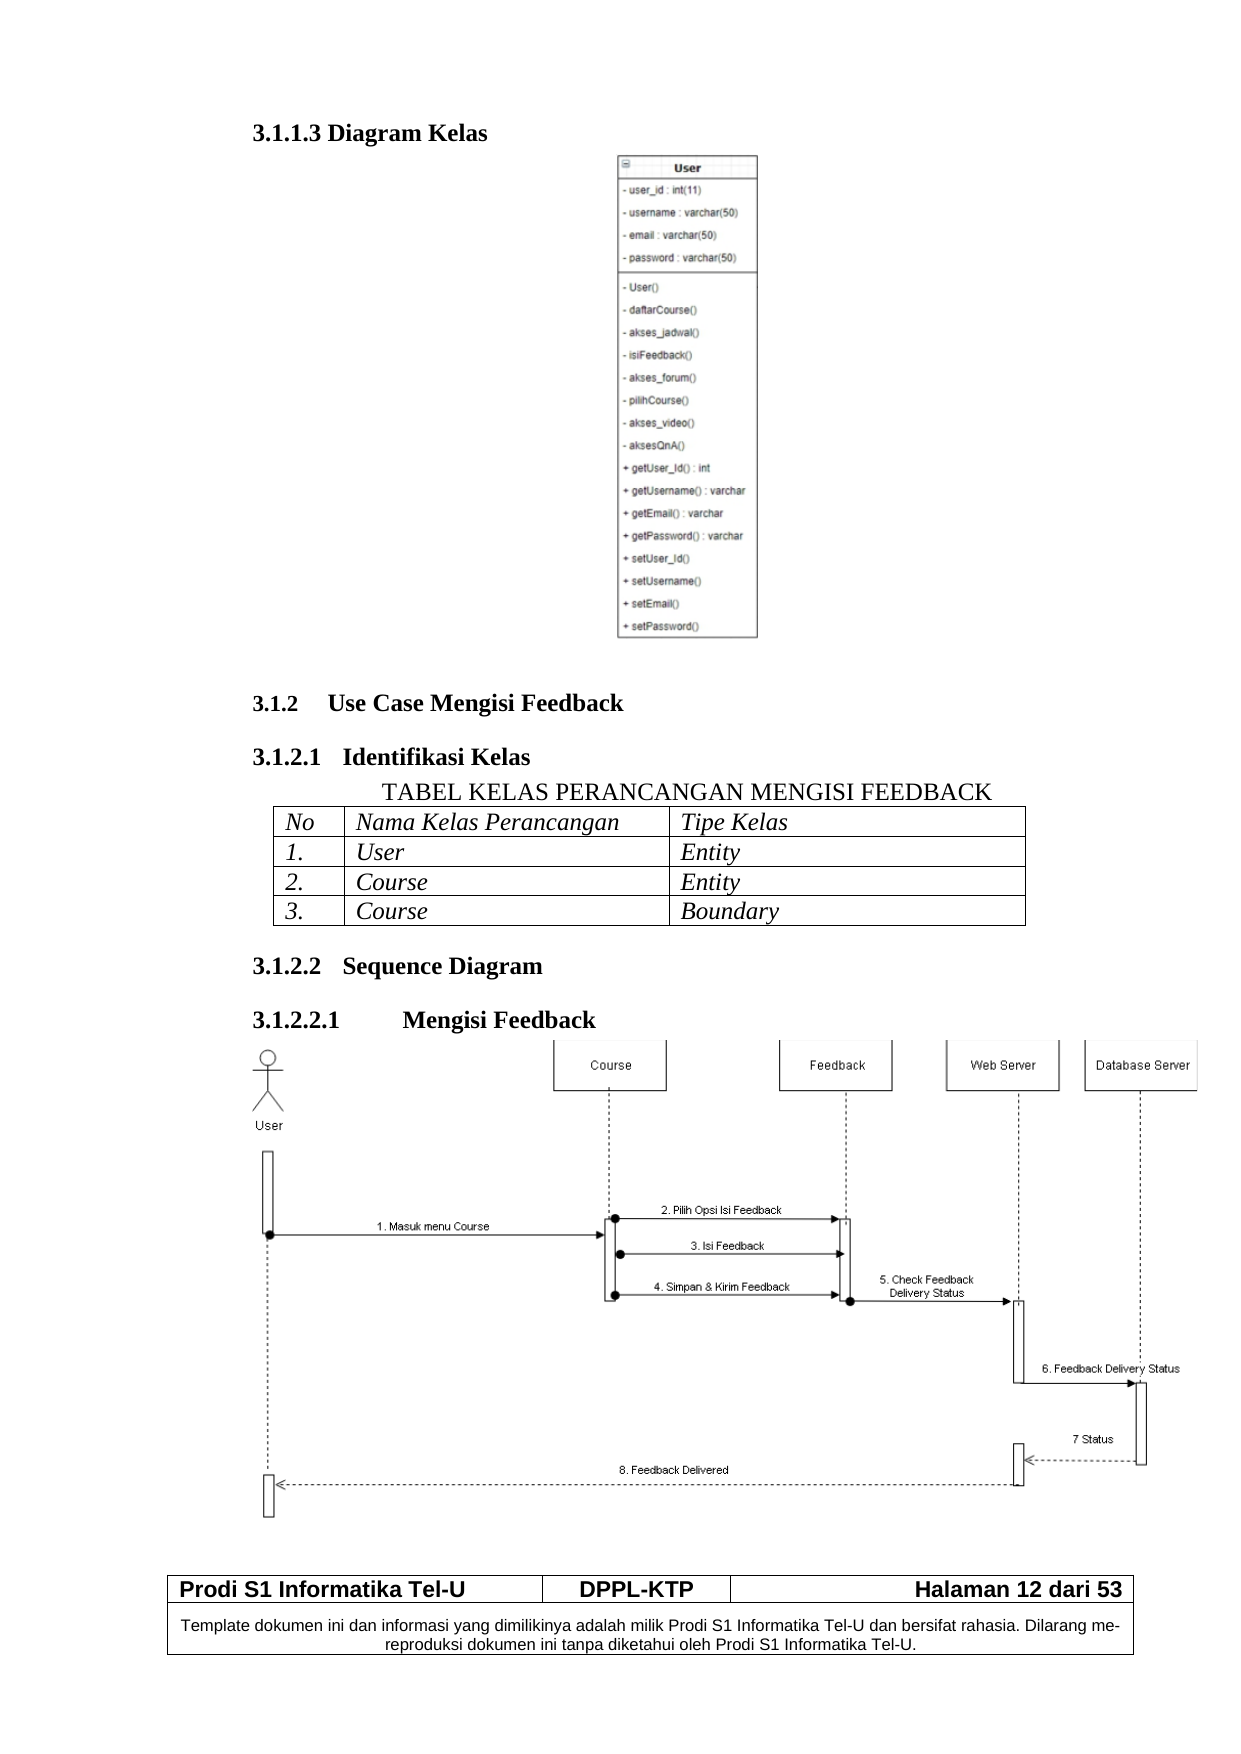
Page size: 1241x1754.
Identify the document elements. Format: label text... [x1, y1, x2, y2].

subtitle Identifikasi Kelas [252, 742, 1122, 771]
table_cell User [345, 837, 669, 866]
table_cell Course [345, 896, 669, 925]
table_header Nama Kelas Perancangan [345, 807, 669, 836]
subtitle Sequence Diagram [252, 951, 1122, 980]
subtitle Mengisi Feedback [252, 1005, 1122, 1034]
text TABEL KELAS PERANCANGAN MENGISI FEEDBACK [252, 777, 1122, 806]
table_cell Entity [670, 837, 1025, 866]
subtitle Diagram Kelas [252, 118, 1122, 147]
table_cell Entity [670, 867, 1025, 895]
table_cell 1. [274, 837, 344, 866]
table_cell Boundary [670, 896, 1025, 925]
table_cell 3. [274, 896, 344, 925]
table_header No [274, 807, 344, 836]
picture [616, 153, 758, 640]
table_cell Course [345, 867, 669, 895]
picture [252, 1040, 1198, 1518]
subtitle Use Case Mengisi Feedback [252, 688, 1122, 717]
table_header Tipe Kelas [670, 807, 1025, 836]
table_cell 2. [274, 867, 344, 895]
